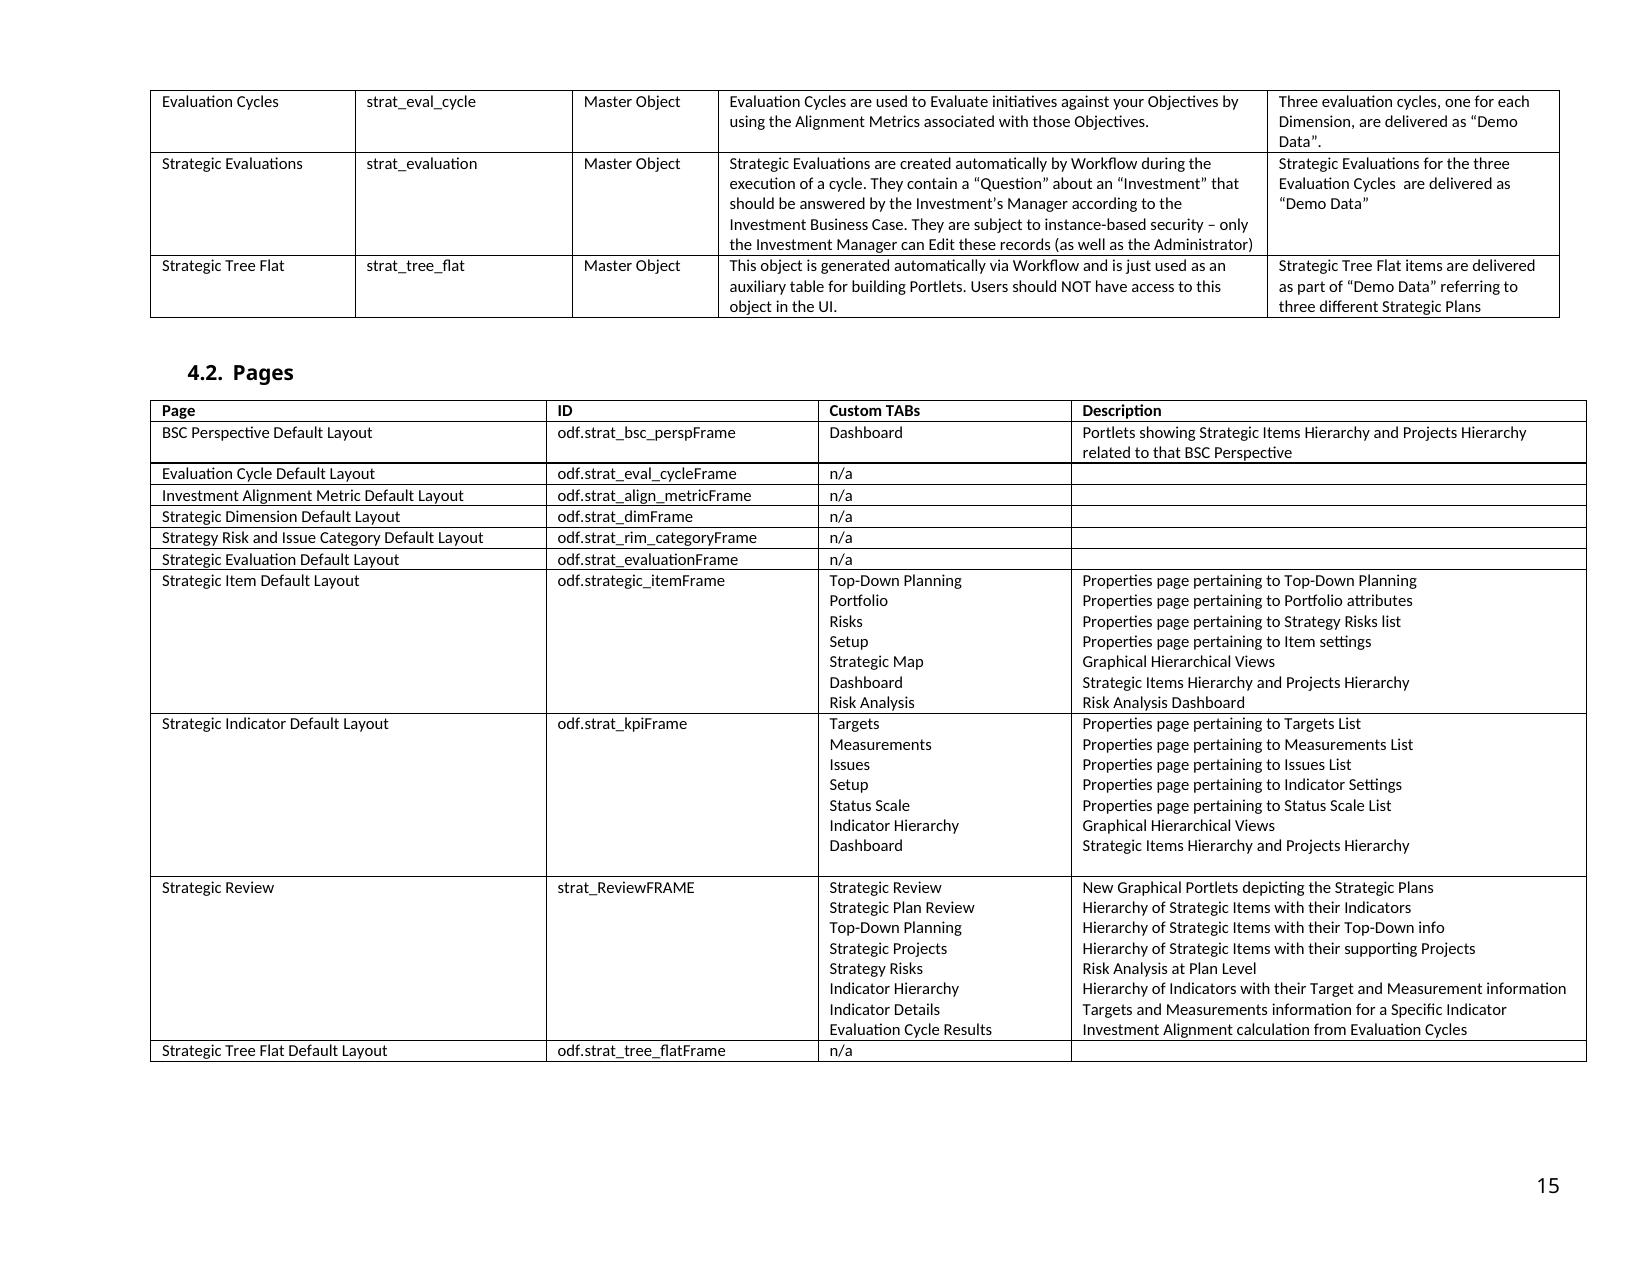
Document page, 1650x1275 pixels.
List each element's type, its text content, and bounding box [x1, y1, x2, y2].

table_cell n/a [819, 1041, 1071, 1061]
table_cell odf.strat_evaluationFrame [547, 549, 818, 569]
table_cell Strategic Tree Flat Default Layout [151, 1041, 546, 1061]
table_header ID [547, 401, 818, 421]
table_cell Strategic Tree Flat [151, 256, 355, 317]
table_cell [1072, 1041, 1586, 1061]
table_cell Top-Down Planning Portfolio Risks Setup Strategic Map Dashboard Risk Analysis [819, 570, 1071, 712]
table_cell Strategic Indicator Default Layout [151, 714, 546, 876]
table_cell n/a [819, 506, 1071, 527]
table_cell Strategic Evaluations for the three Evaluation Cycles are delivered as “Demo Data” [1268, 153, 1559, 254]
table_cell n/a [819, 485, 1071, 505]
table_cell [1072, 549, 1586, 569]
table_cell [1072, 485, 1586, 505]
table_cell This object is generated automatically via Workflow and is just used as an auxiliary table for building Portlets. Users should NOT have access to this object in the UI. [719, 256, 1267, 317]
table_cell odf.strat_tree_flatFrame [547, 1041, 818, 1061]
table_header Page [151, 401, 546, 421]
table_cell strat_tree_flat [356, 256, 572, 317]
table_cell n/a [819, 528, 1071, 548]
table_cell Properties page pertaining to Top-Down Planning Properties page pertaining to Portfolio attributes Properties page pertaining to Strategy Risks list Properties page pertaining to Item settings Graphical Hierarchical Views Strategic Items Hierarchy and Projects Hierarchy Risk Analysis Dashboard [1072, 570, 1586, 712]
table_cell n/a [819, 549, 1071, 569]
table_cell Investment Alignment Metric Default Layout [151, 485, 546, 505]
table_cell strat_ReviewFRAME [547, 877, 818, 1039]
table_cell strat_evaluation [356, 153, 572, 254]
table_cell Properties page pertaining to Targets List Properties page pertaining to Measurements List Properties page pertaining to Issues List Properties page pertaining to Indicator Settings Properties page pertaining to Status Scale List Graphical Hierarchical Views Strategic Items Hierarchy and Projects Hierarchy [1072, 714, 1586, 876]
table_cell New Graphical Portlets depicting the Strategic Plans Hierarchy of Strategic Items with their Indicators Hierarchy of Strategic Items with their Top-Down info Hierarchy of Strategic Items with their supporting Projects Risk Analysis at Plan Level Hierarchy of Indicators with their Target and Measurement information Targets and Measurements information for a Specific Indicator Investment Alignment calculation from Evaluation Cycles [1072, 877, 1586, 1039]
table_cell Evaluation Cycles [151, 91, 355, 152]
table_cell Strategic Tree Flat items are delivered as part of “Demo Data” referring to three different Strategic Plans [1268, 256, 1559, 317]
table_cell Strategic Review [151, 877, 546, 1039]
table_cell Strategic Evaluation Default Layout [151, 549, 546, 569]
table_cell Strategy Risk and Issue Category Default Layout [151, 528, 546, 548]
subtitle Pages [187, 358, 1560, 387]
table_cell Master Object [573, 91, 718, 152]
table_header Description [1072, 401, 1586, 421]
table_cell odf.strat_bsc_perspFrame [547, 422, 818, 462]
table_cell Strategic Evaluations are created automatically by Workflow during the execution of a cycle. They contain a “Question” about an “Investment” that should be answered by the Investment’s Manager according to the Investment Business Case. They are subject to instance-based security – only the Investment Manager can Edit these records (as well as the Administrator) [719, 153, 1267, 254]
table_cell Dashboard [819, 422, 1071, 462]
table_cell [1072, 464, 1586, 484]
table_cell Evaluation Cycles are used to Evaluate initiatives against your Objectives by using the Alignment Metrics associated with those Objectives. [719, 91, 1267, 152]
table_cell [1072, 506, 1586, 527]
table_cell Targets Measurements Issues Setup Status Scale Indicator Hierarchy Dashboard [819, 714, 1071, 876]
table_header Custom TABs [819, 401, 1071, 421]
table_cell Master Object [573, 256, 718, 317]
table_cell Strategic Evaluations [151, 153, 355, 254]
table_cell Strategic Dimension Default Layout [151, 506, 546, 527]
table_cell Three evaluation cycles, one for each Dimension, are delivered as “Demo Data”. [1268, 91, 1559, 152]
table_cell [1072, 528, 1586, 548]
table_cell odf.strat_eval_cycleFrame [547, 464, 818, 484]
table_cell odf.strat_kpiFrame [547, 714, 818, 876]
table_cell Evaluation Cycle Default Layout [151, 464, 546, 484]
table_cell Strategic Item Default Layout [151, 570, 546, 712]
table_cell Master Object [573, 153, 718, 254]
table_cell odf.strat_dimFrame [547, 506, 818, 527]
table_cell BSC Perspective Default Layout [151, 422, 546, 462]
table_cell Strategic Review Strategic Plan Review Top-Down Planning Strategic Projects Strategy Risks Indicator Hierarchy Indicator Details Evaluation Cycle Results [819, 877, 1071, 1039]
table_cell odf.strat_rim_categoryFrame [547, 528, 818, 548]
table_cell strat_eval_cycle [356, 91, 572, 152]
table_cell Portlets showing Strategic Items Hierarchy and Projects Hierarchy related to that BSC Perspective [1072, 422, 1586, 462]
table_cell odf.strat_align_metricFrame [547, 485, 818, 505]
table_cell odf.strategic_itemFrame [547, 570, 818, 712]
table_cell n/a [819, 464, 1071, 484]
